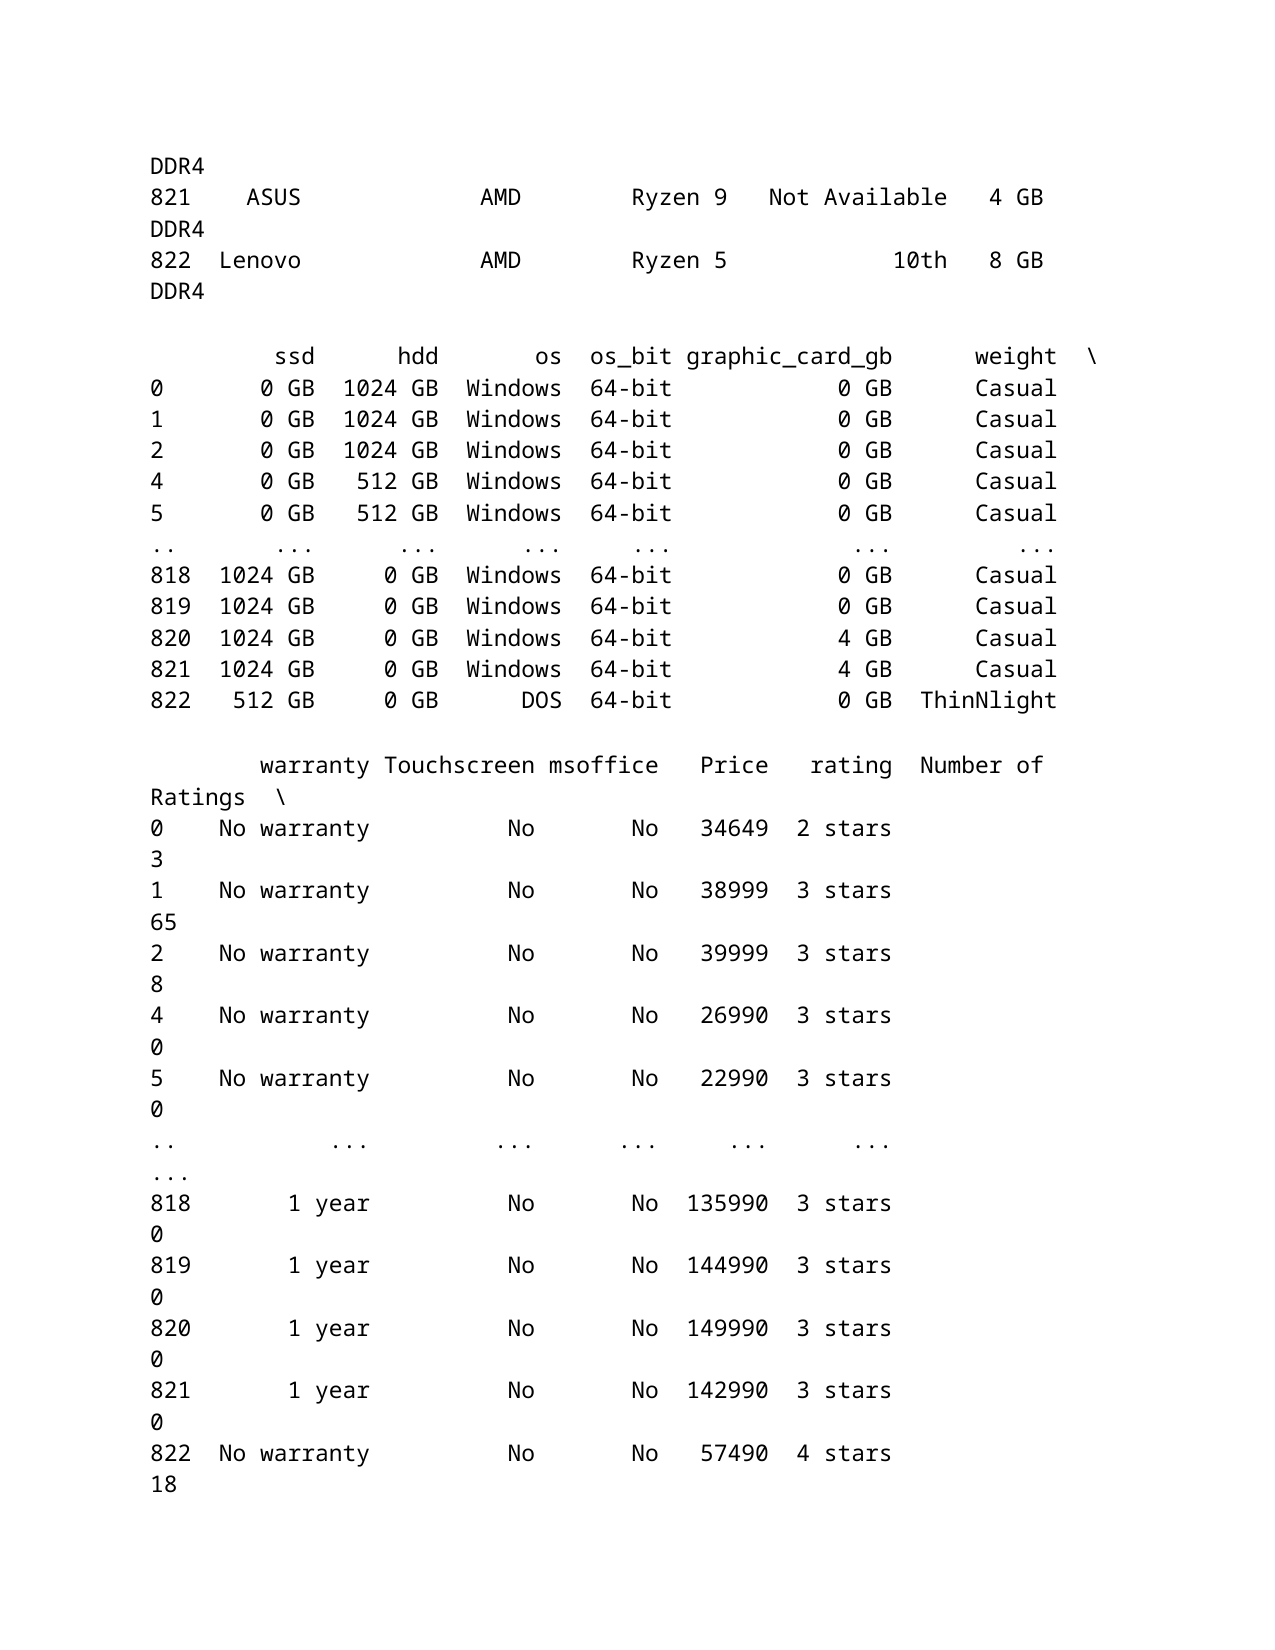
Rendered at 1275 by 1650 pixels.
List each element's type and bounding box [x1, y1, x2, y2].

text [150, 150, 1125, 1499]
